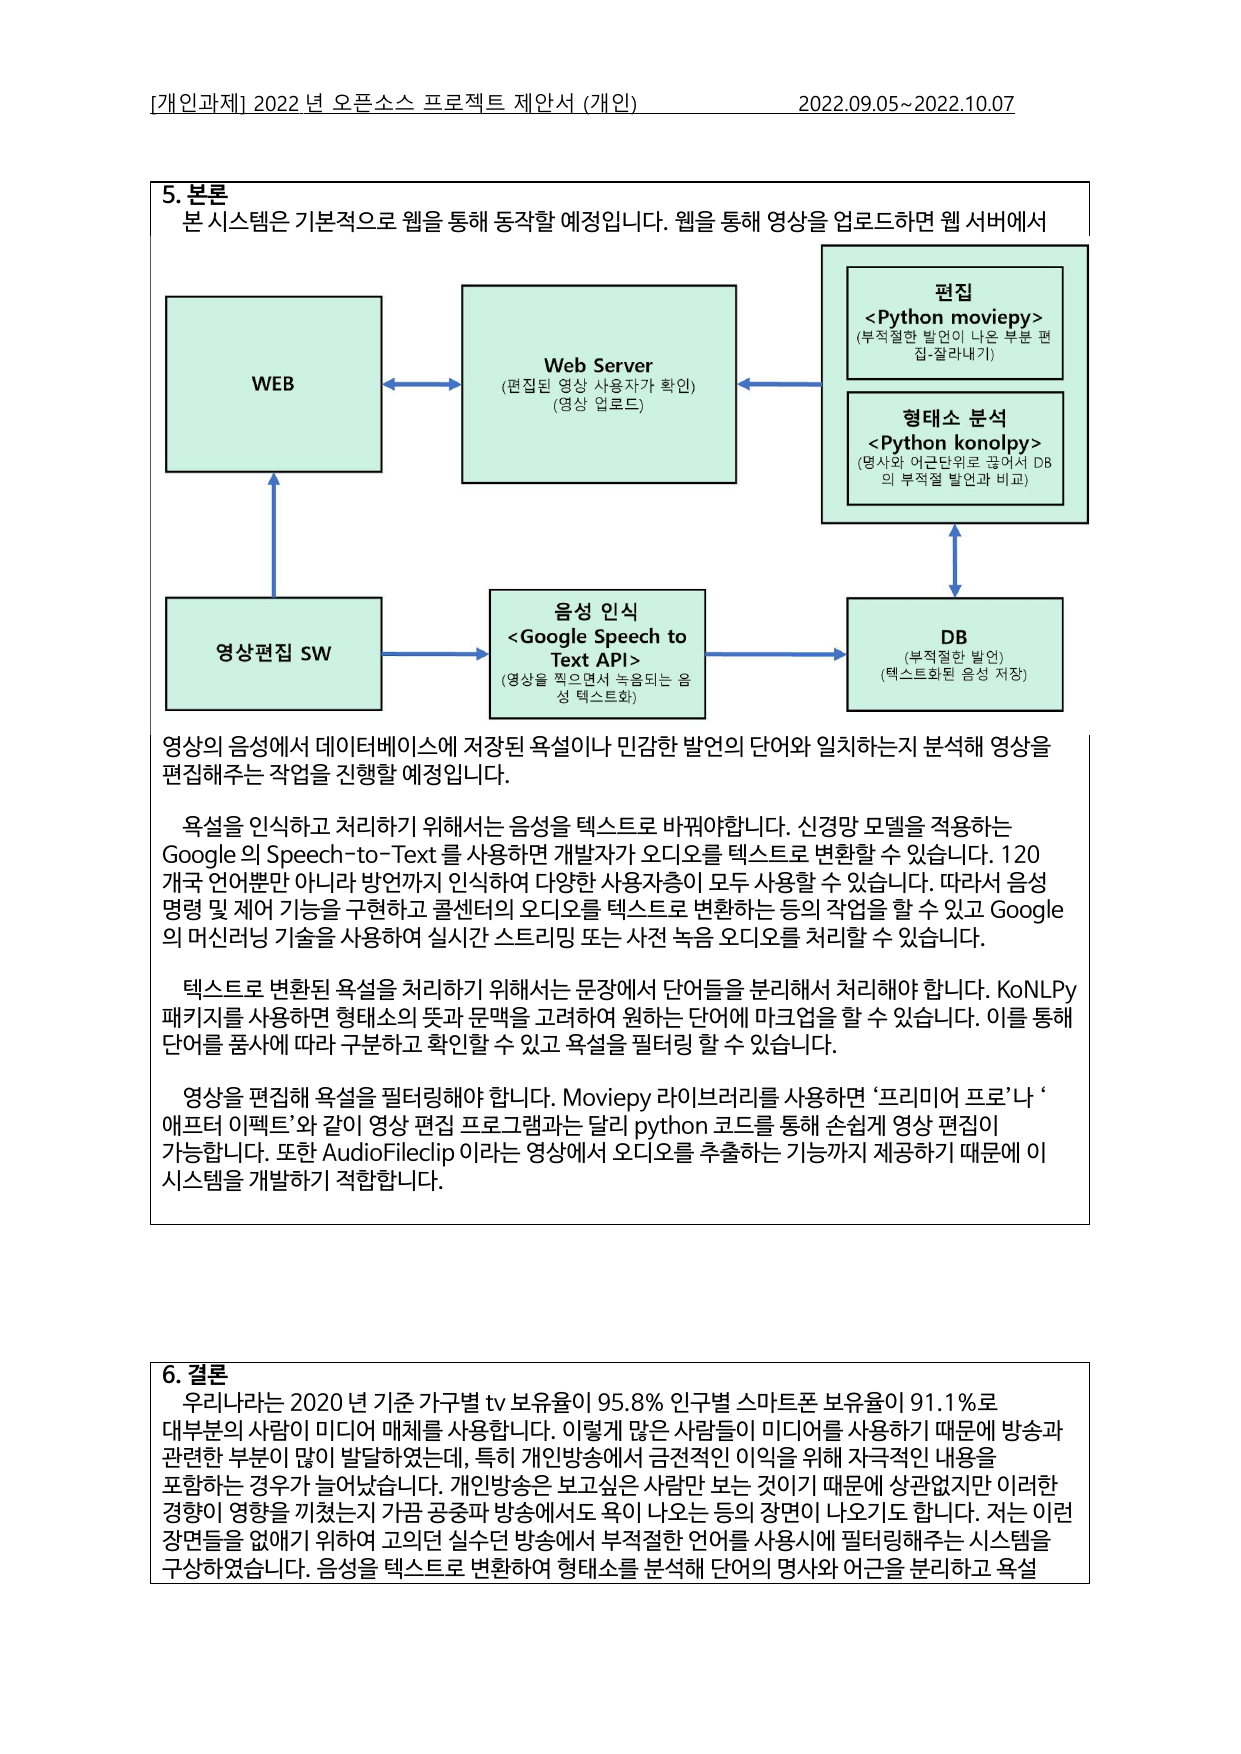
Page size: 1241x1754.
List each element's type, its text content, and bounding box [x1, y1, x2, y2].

picture [150, 236, 1091, 735]
table_cell 5. 본론 본 시스템은 기본적으로 웹을 통해 동작할 예정입니다. 웹을 통해 영상을 업로드하면 웹 서버에서 영상의 음성에서 데이터베이스에 저장된 욕설이나 민감한 발언의 단어와 일치하는지 분석해 영상을 편집해주는 작업을 진행할 예정입니다. 욕설을 인식하고 처리하기 위해서는 음성을 텍스트로 바꿔야합니다. 신경망 모델을 적용하는 Google의 Speech-to-Text를 사용하면 개발자가 오디오를 텍스트로 변환할 수 있습니다. 120개국 언어뿐만 아니라 방언까지 인식하여 다양한 사용자층이 모두 사용할 수 있습니다. 따라서 음성 명령 및 제어 기능을 구현하고 콜센터의 오디오를 텍스트로 변환하는 등의 작업을 할 수 있고 Google의 머신러닝 기술을 사용하여 실시간 스트리밍 또는 사전 녹음 오디오를 처리할 수 있습니다. 텍스트로 변환된 욕설을 처리하기 위해서는 문장에서 단어들을 분리해서 처리해야 합니다. KoNLPy 패키지를 사용하면 형태소의 뜻과 문맥을 고려하여 원하는 단어에 마크업을 할 수 있습니다. 이를 통해 단어를 품사에 따라 구분하고 확인할 수 있고 욕설을 필터링 할 수 있습니다. 영상을 편집해 욕설을 필터링해야 합니다. Moviepy 라이브러리를 사용하면 ‘프리미어 프로’나 ‘애프터 이펙트’와 같이 영상 편집 프로그램과는 달리 python 코드를 통해 손쉽게 영상 편집이 가능합니다. 또한 AudioFileclip이라는 영상에서 오디오를 추출하는 기능까지 제공하기 때문에 이 시스템을 개발하기 적합합니다. [151, 735, 1089, 1224]
